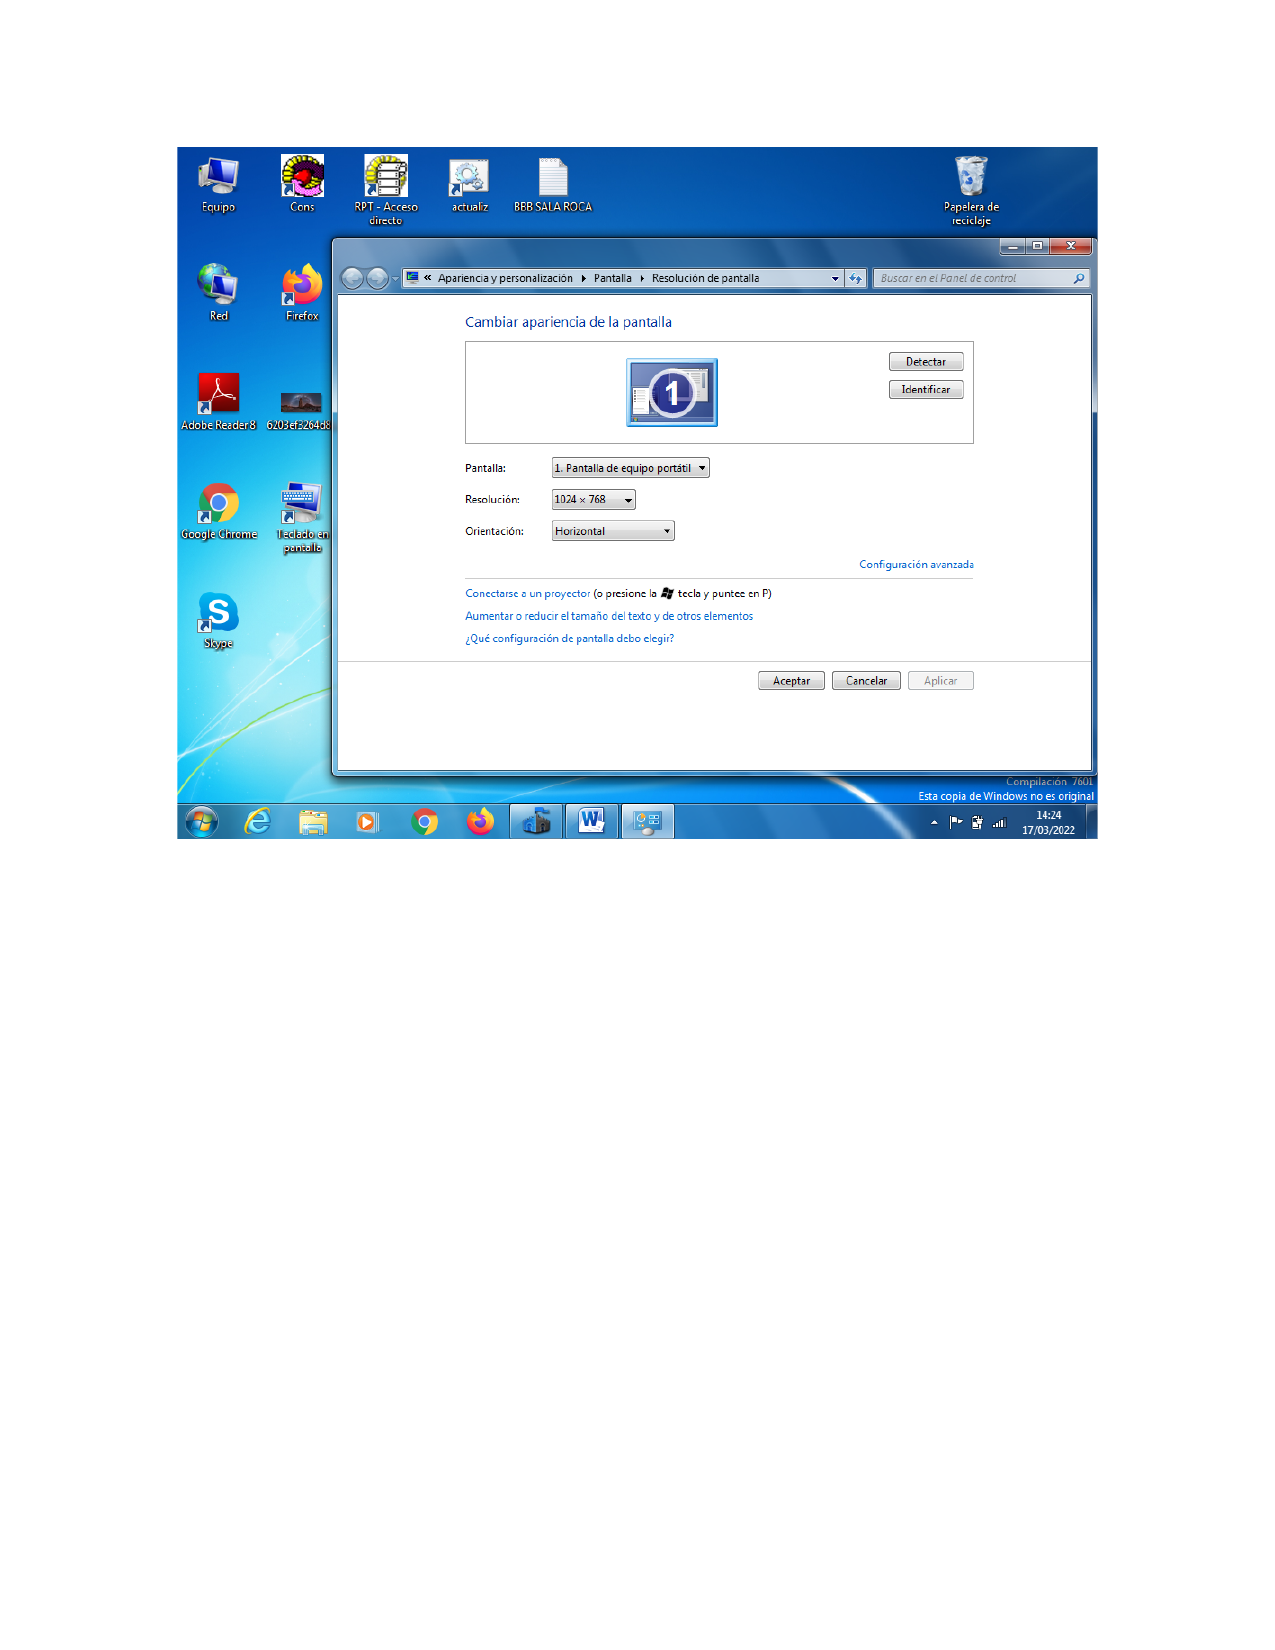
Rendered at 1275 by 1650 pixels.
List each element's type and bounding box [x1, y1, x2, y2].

picture [177, 147, 1098, 839]
picture [228, 421, 246, 428]
